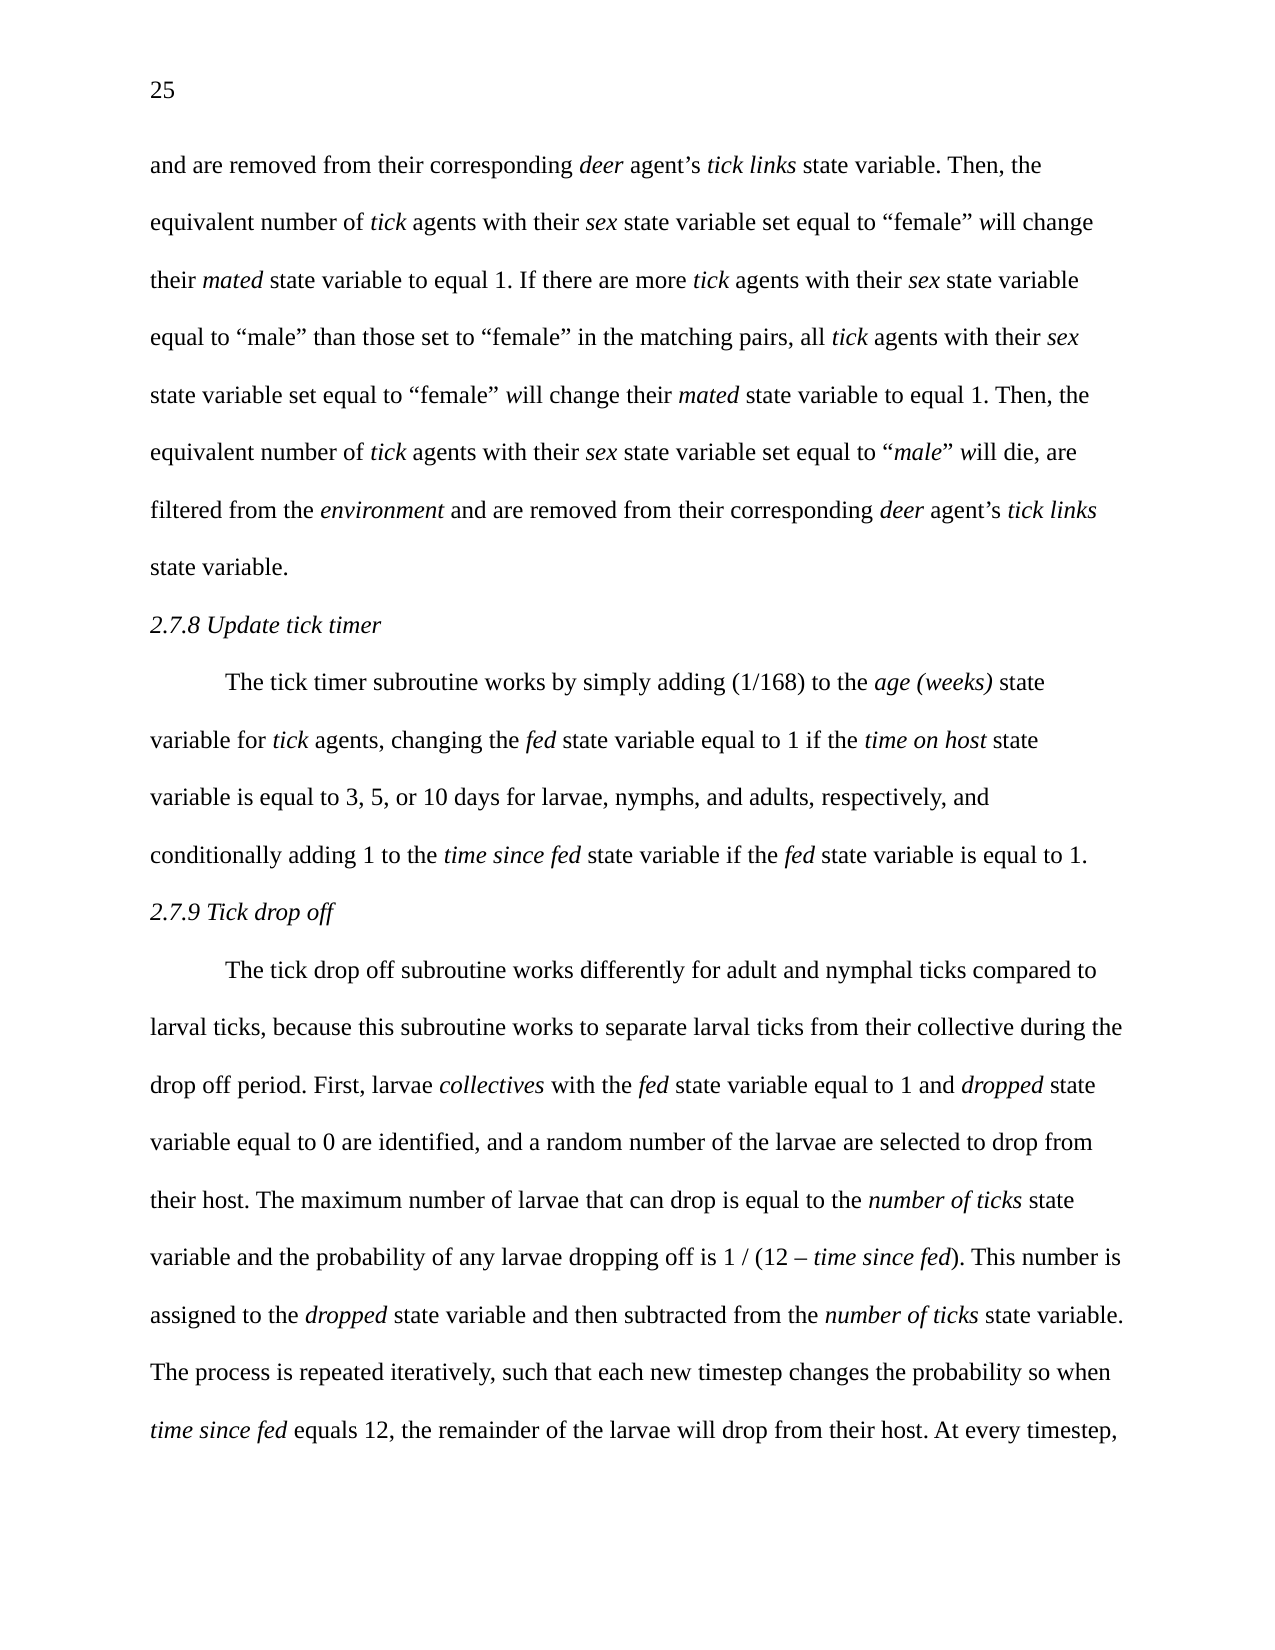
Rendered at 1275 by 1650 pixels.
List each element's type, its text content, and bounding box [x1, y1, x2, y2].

text The tick timer subroutine works by simply adding (1/168) to the age (weeks) state variable for tick agents, changing the fed state variable equal to 1 if the time on host state variable is equal to 3, 5, or 10 days for larvae, nymphs, and adults, respectively, and conditionally adding 1 to the time since fed state variable if the fed state variable is equal to 1. [150, 667, 1125, 869]
text 2.7.9 Tick drop off [150, 897, 1125, 926]
text 2.7.8 Update tick timer [150, 610, 1125, 639]
